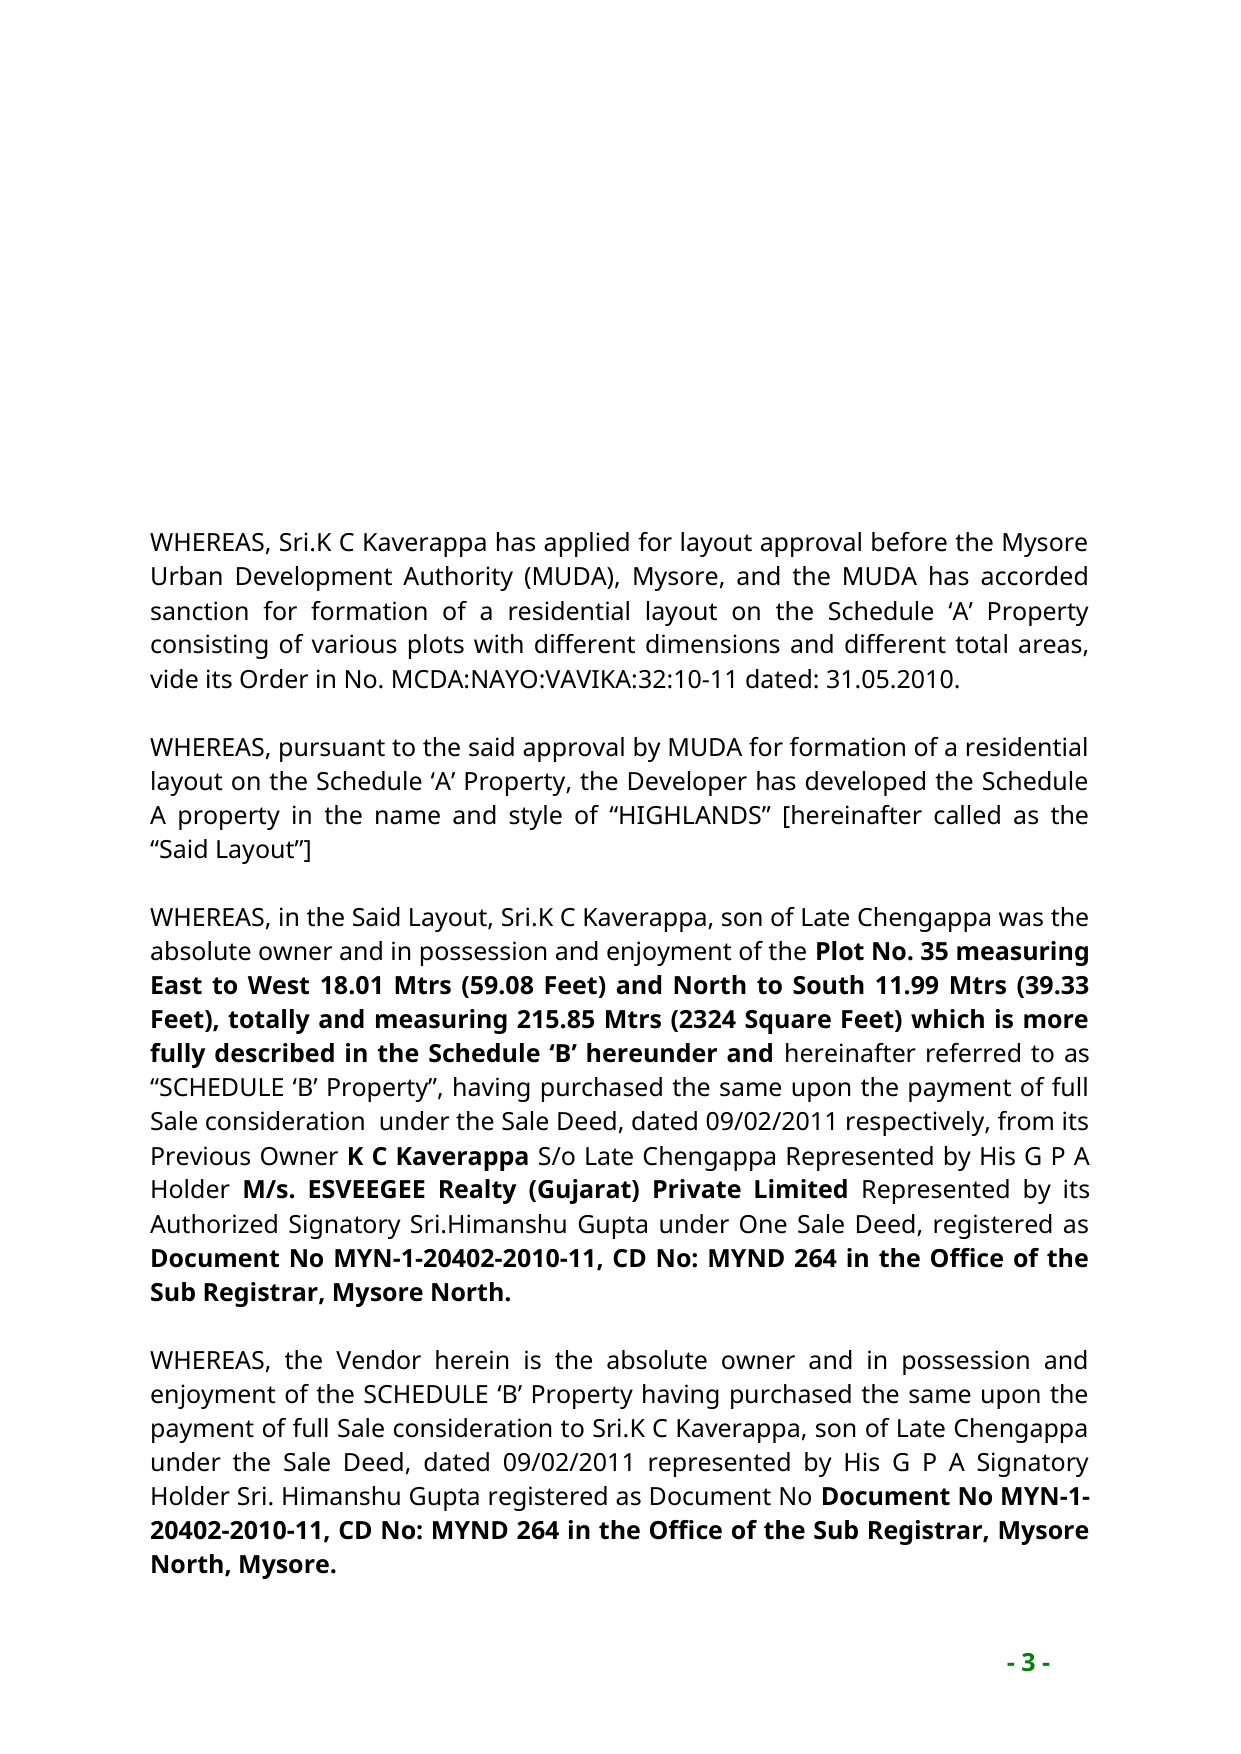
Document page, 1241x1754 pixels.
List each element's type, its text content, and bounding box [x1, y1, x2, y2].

text WHEREAS, in the Said Layout, Sri.K C Kaverappa, son of Late Chengappa was the absolute owner and in possession and enjoyment of the Plot No. 35 measuring East to West 18.01 Mtrs (59.08 Feet) and North to South 11.99 Mtrs (39.33 Feet), totally and measuring 215.85 Mtrs (2324 Square Feet) which is more fully described in the Schedule ‘B’ hereunder and hereinafter referred to as “SCHEDULE ‘B’ Property”, having purchased the same upon the payment of full Sale consideration under the Sale Deed, dated 09/02/2011 respectively, from its Previous Owner K C Kaverappa S/o Late Chengappa Represented by His G P A Holder M/s. ESVEEGEE Realty (Gujarat) Private Limited Represented by its Authorized Signatory Sri.Himanshu Gupta under One Sale Deed, registered as Document No MYN-1-20402-2010-11, CD No: MYND 264 in the Office of the Sub Registrar, Mysore North. [150, 900, 1090, 1308]
text WHEREAS, the Vendor herein is the absolute owner and in possession and enjoyment of the SCHEDULE ‘B’ Property having purchased the same upon the payment of full Sale consideration to Sri.K C Kaverappa, son of Late Chengappa under the Sale Deed, dated 09/02/2011 represented by His G P A Signatory Holder Sri. Himanshu Gupta registered as Document No Document No MYN-1-20402-2010-11, CD No: MYND 264 in the Office of the Sub Registrar, Mysore North, Mysore. [150, 1342, 1090, 1581]
text WHEREAS, pursuant to the said approval by MUDA for formation of a residential layout on the Schedule ‘A’ Property, the Developer has developed the Schedule A property in the name and style of “HIGHLANDS” [hereinafter called as the “Said Layout”] [150, 729, 1090, 866]
text WHEREAS, Sri.K C Kaverappa has applied for layout approval before the Mysore Urban Development Authority (MUDA), Mysore, and the MUDA has accorded sanction for formation of a residential layout on the Schedule ‘A’ Property consisting of various plots with different dimensions and different total areas, vide its Order in No. MCDA:NAYO:VAVIKA:32:10-11 dated: 31.05.2010. [150, 525, 1090, 695]
